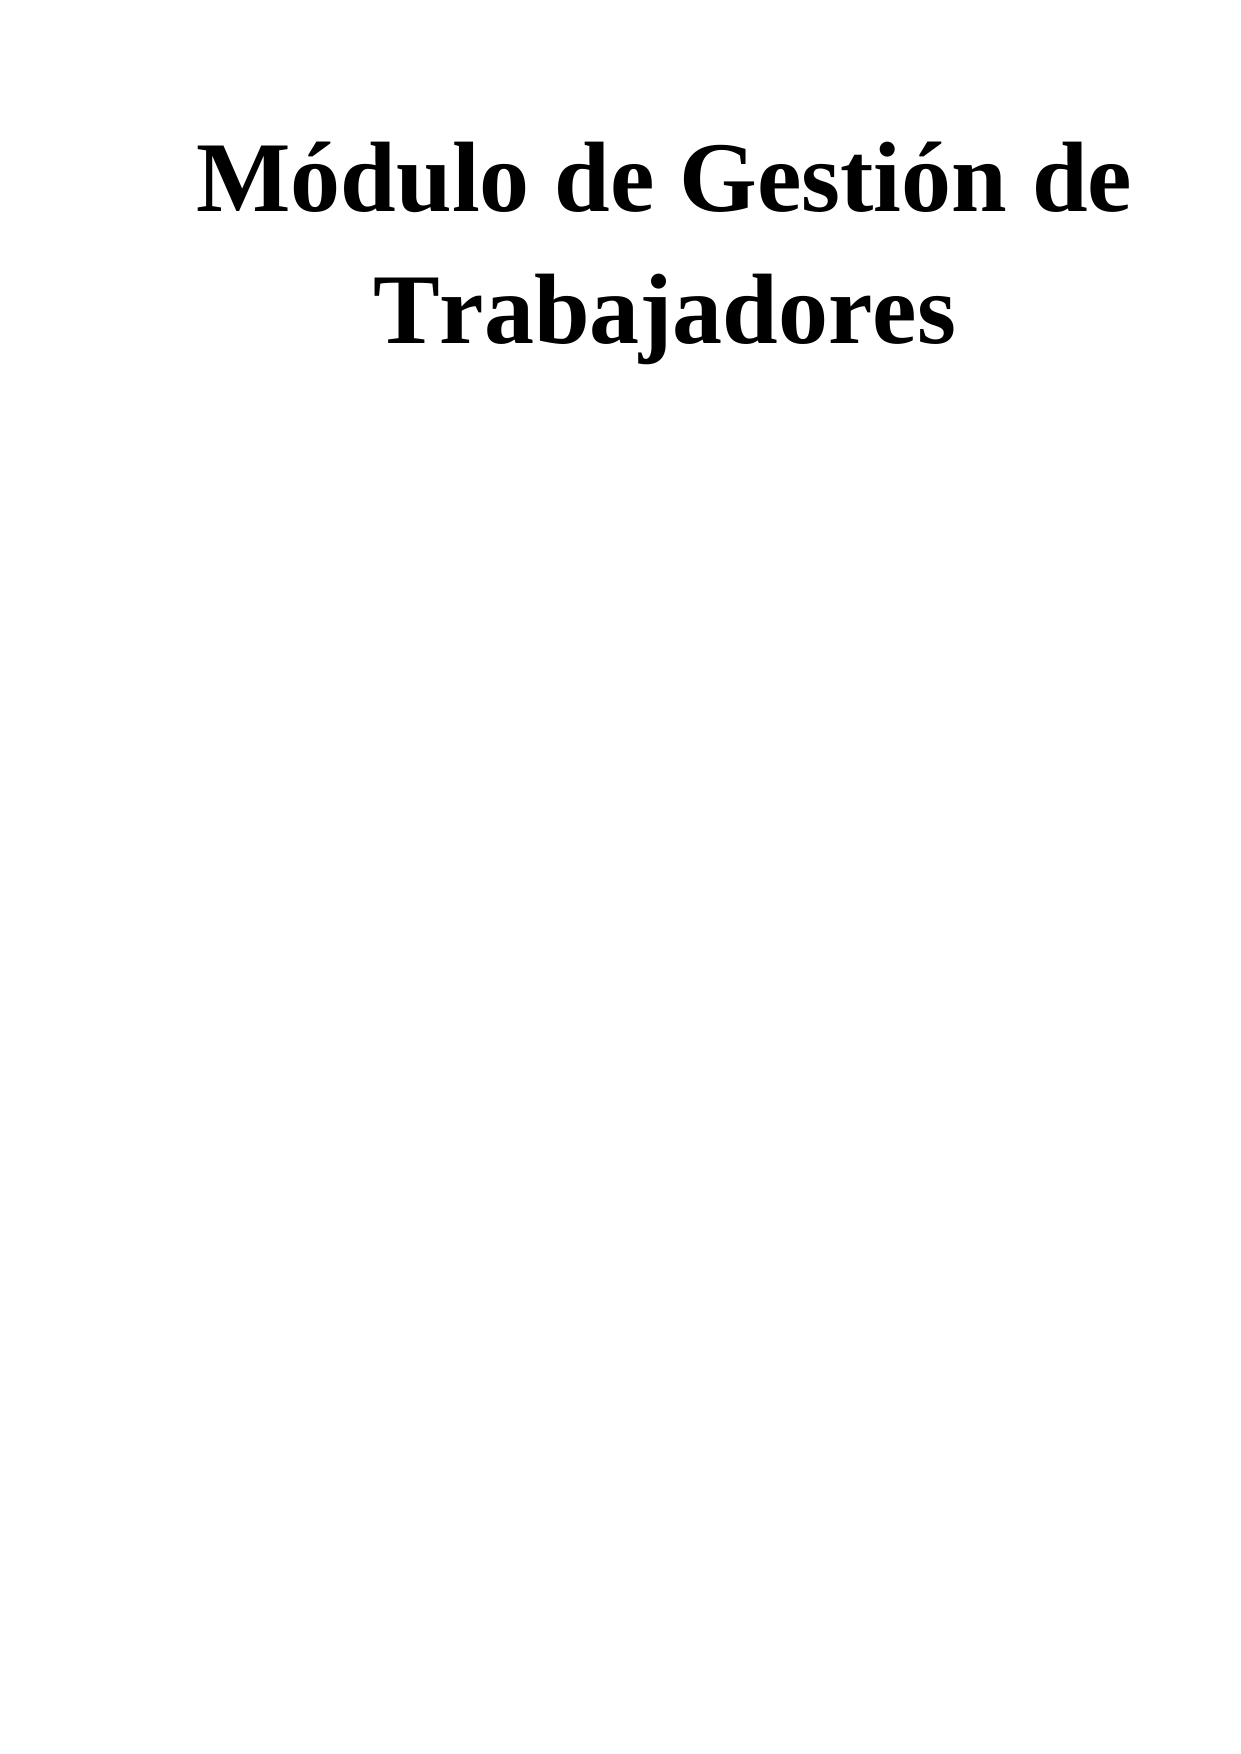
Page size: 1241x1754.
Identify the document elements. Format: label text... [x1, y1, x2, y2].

text Módulo de Gestión de Trabajadores [177, 118, 1152, 365]
